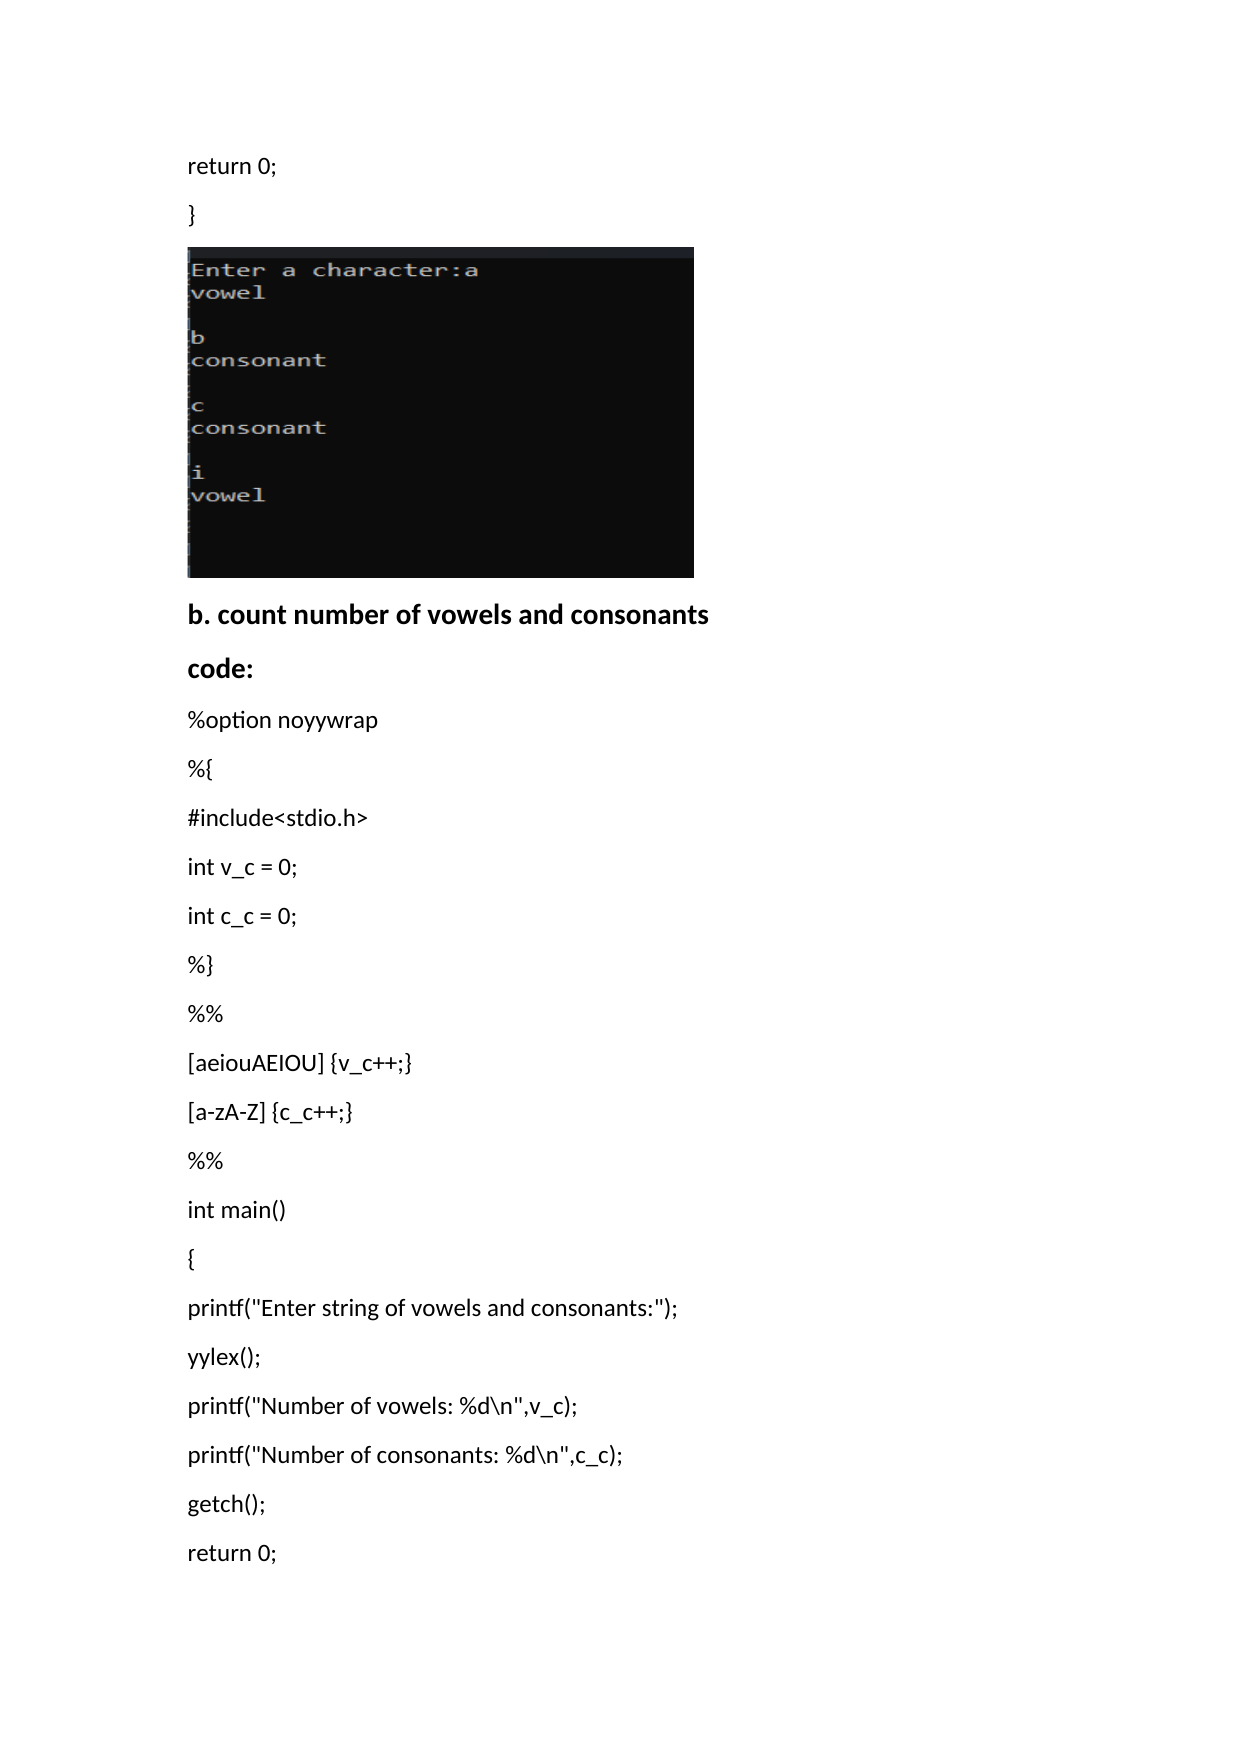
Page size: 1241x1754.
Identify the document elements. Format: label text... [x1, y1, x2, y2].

text b. count number of vowels and consonants [187, 596, 1090, 632]
text return 0; [187, 1537, 1090, 1567]
text [aeiouAEIOU] {v_c++;} [187, 1047, 1090, 1078]
text return 0; [187, 150, 1090, 181]
text [a-zA-Z] {c_c++;} [187, 1096, 1090, 1127]
text %% [187, 998, 1090, 1029]
text code: [187, 650, 1090, 686]
text getch(); [187, 1488, 1090, 1518]
text yylex(); [187, 1341, 1090, 1372]
picture [187, 247, 694, 578]
text #include<stdio.h> [187, 803, 1090, 833]
text { [187, 1243, 1090, 1274]
text } [187, 199, 1090, 229]
text %} [187, 949, 1090, 980]
text %option noyywrap [187, 705, 1090, 735]
text printf("Number of vowels: %d\n",v_c); [187, 1390, 1090, 1421]
text int main() [187, 1194, 1090, 1225]
text printf("Enter string of vowels and consonants:"); [187, 1292, 1090, 1323]
text %% [187, 1145, 1090, 1176]
text printf("Number of consonants: %d\n",c_c); [187, 1439, 1090, 1469]
text int c_c = 0; [187, 901, 1090, 931]
text %{ [187, 754, 1090, 784]
text int v_c = 0; [187, 852, 1090, 882]
